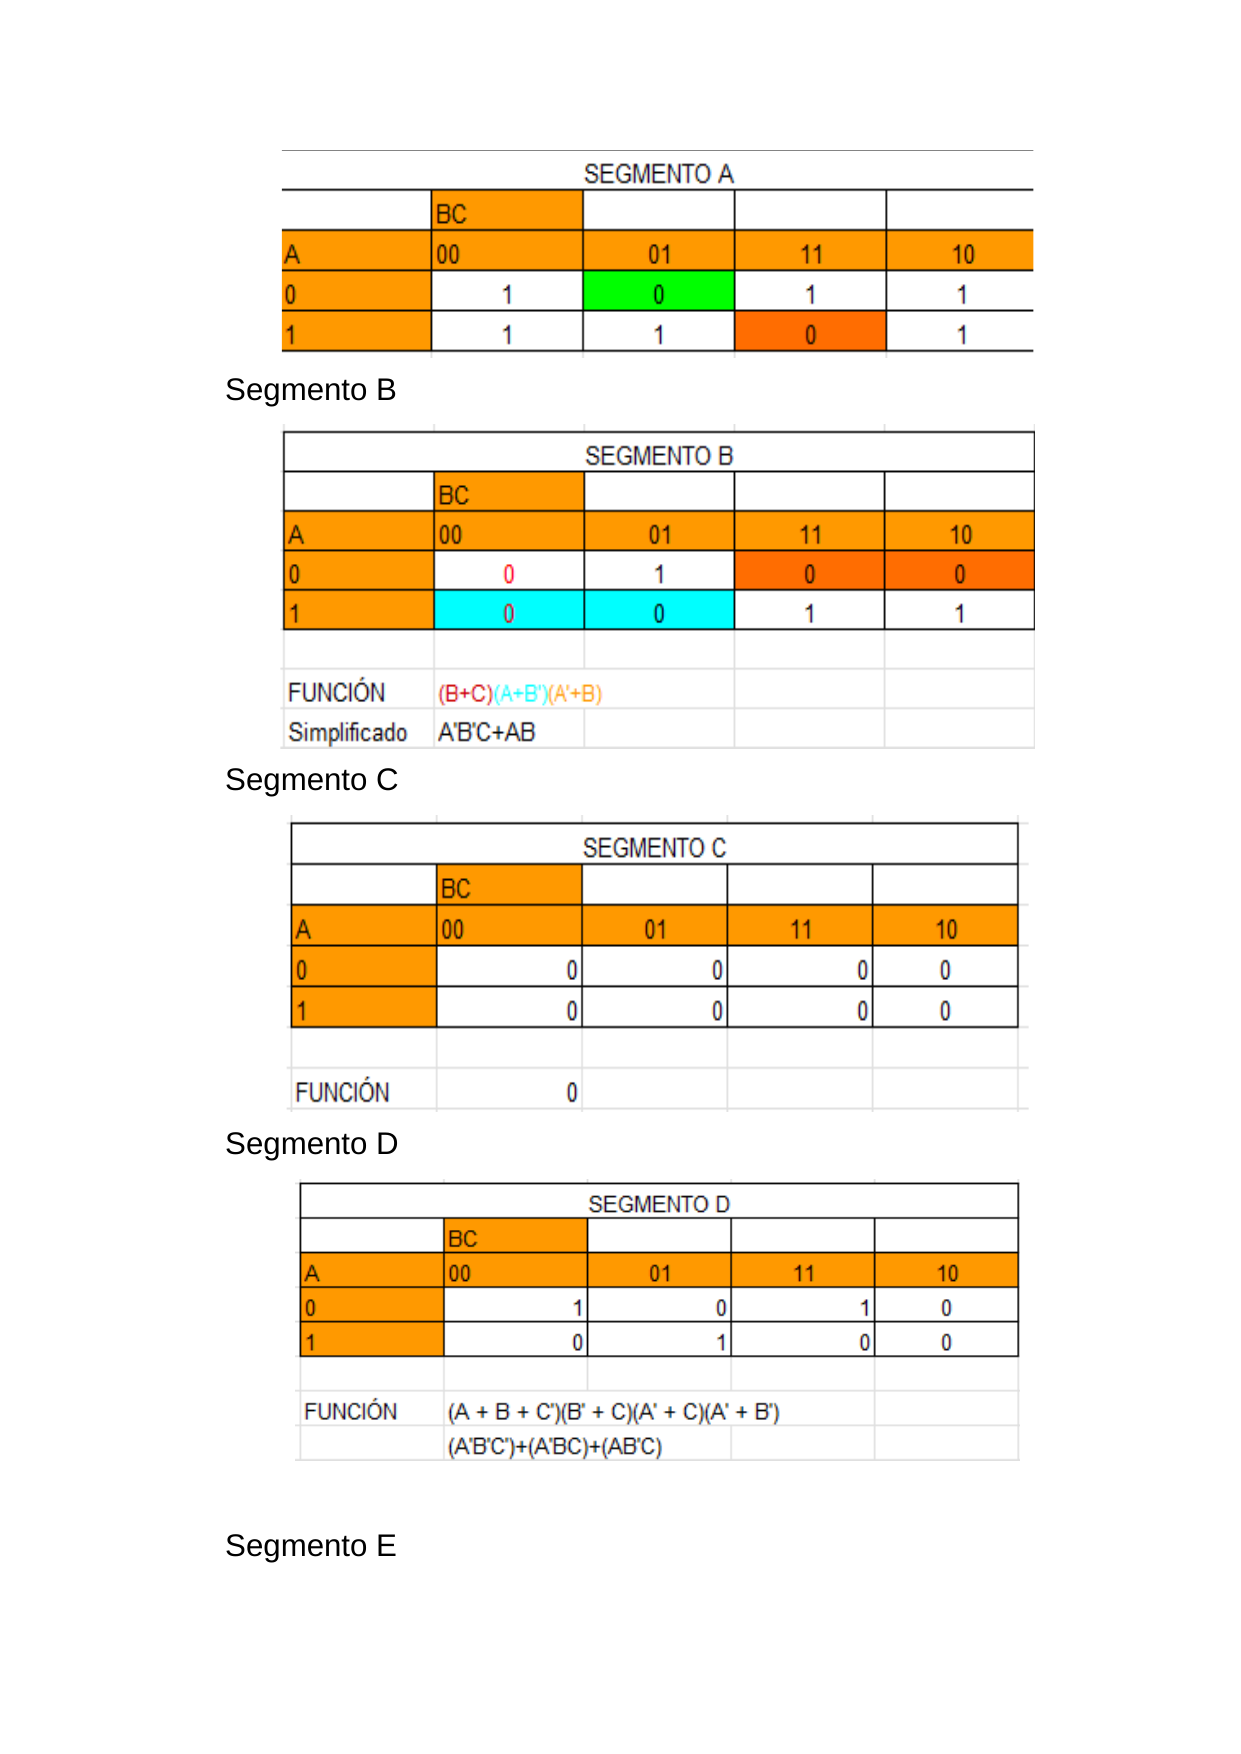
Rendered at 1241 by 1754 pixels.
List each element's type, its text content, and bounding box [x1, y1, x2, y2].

picture [295, 1179, 1020, 1461]
picture [280, 424, 1035, 749]
picture [286, 815, 1029, 1112]
text Segmento D [225, 1125, 1090, 1161]
picture [281, 150, 1034, 358]
text Segmento C [225, 761, 1090, 797]
text Segmento E [225, 1527, 1090, 1563]
text Segmento B [225, 371, 1090, 407]
